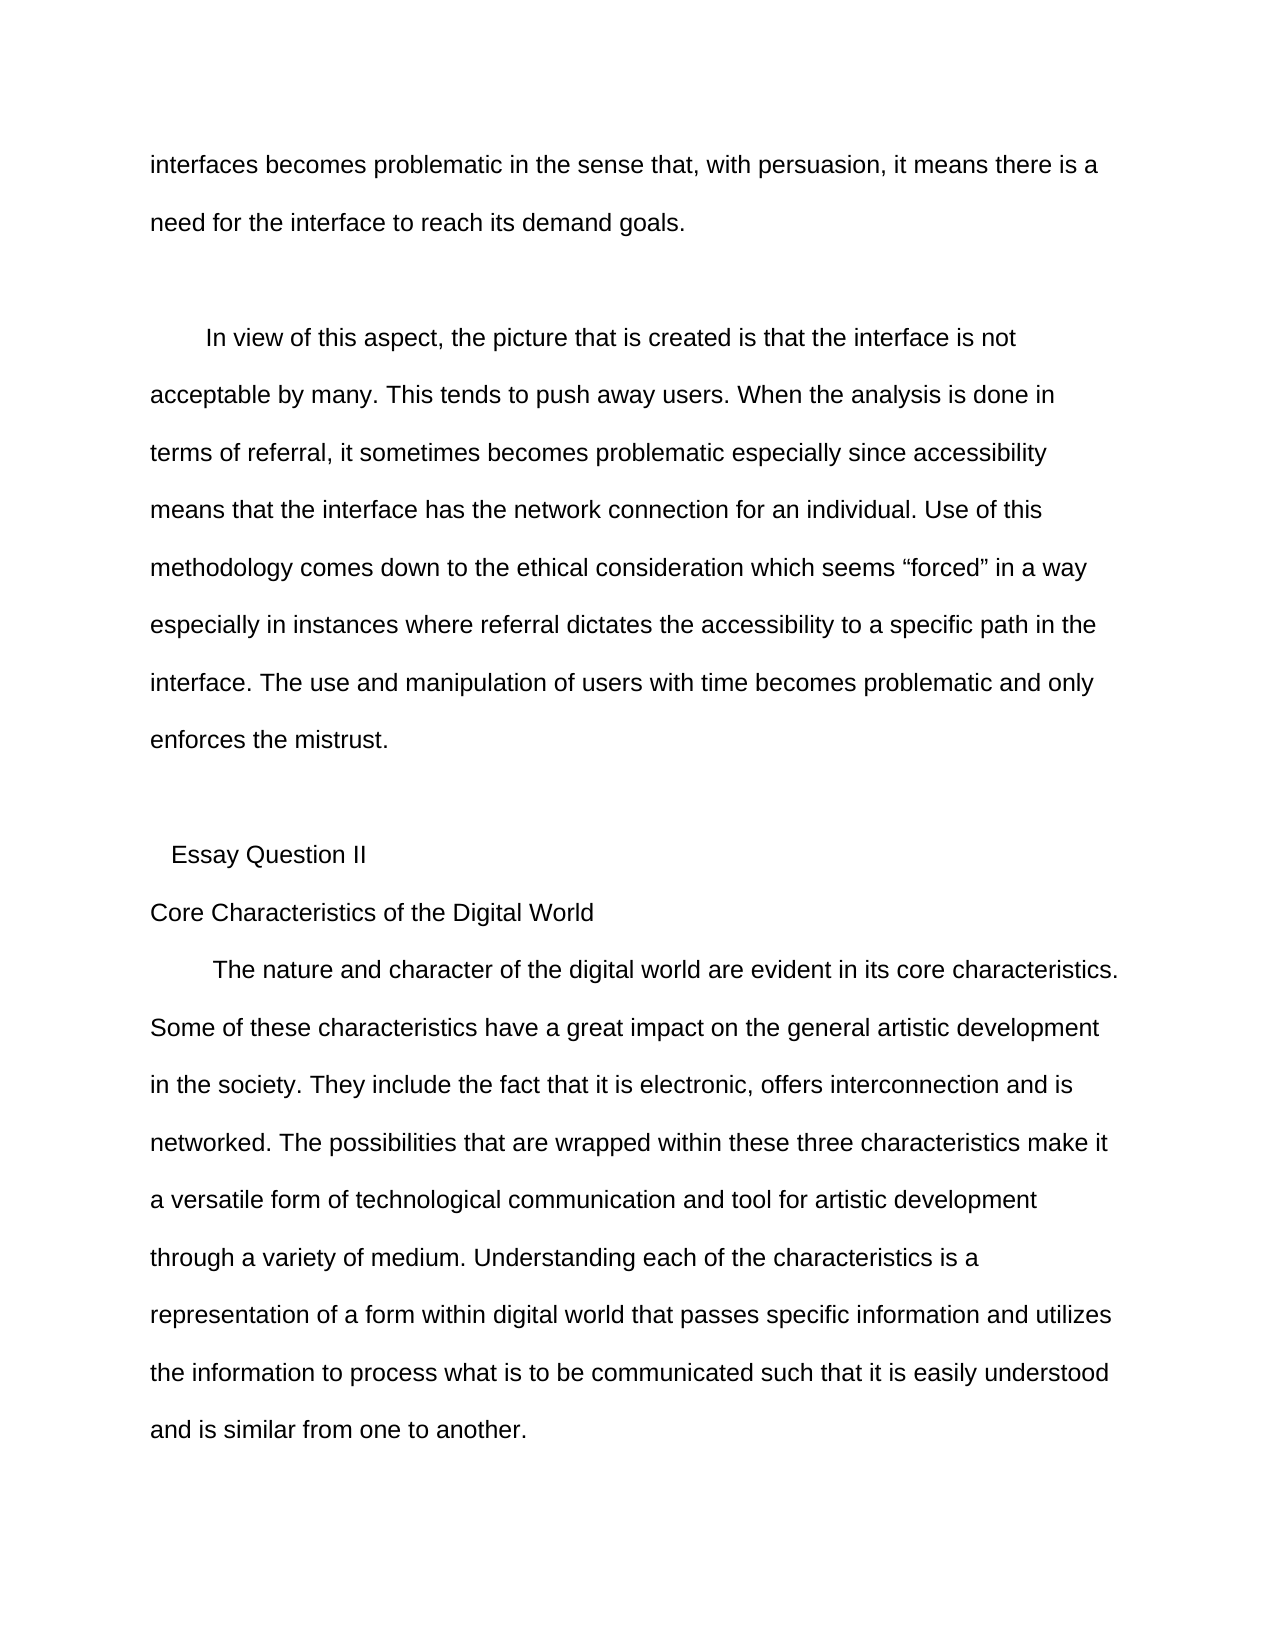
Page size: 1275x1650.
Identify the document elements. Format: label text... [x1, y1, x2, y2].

text The nature and character of the digital world are evident in its core characteristics. Some of these characteristics have a great impact on the general artistic development in the society. They include the fact that it is electronic, offers interconnection and is networked. The possibilities that are wrapped within these three characteristics make it a versatile form of technological communication and tool for artistic development through a variety of medium. Understanding each of the characteristics is a representation of a form within digital world that passes specific information and utilizes the information to process what is to be communicated such that it is easily understood and is similar from one to another. [150, 955, 1125, 1444]
text Core Characteristics of the Digital World [150, 897, 1125, 926]
text In view of this aspect, the picture that is created is that the interface is not acceptable by many. This tends to push away users. When the analysis is done in terms of referral, it sometimes becomes problematic especially since accessibility means that the interface has the network connection for an individual. Use of this methodology comes down to the ethical consideration which seems “forced” in a way especially in instances where referral dictates the accessibility to a specific path in the interface. The use and manipulation of users with time becomes problematic and only enforces the mistrust. [150, 322, 1125, 754]
text Essay Question II [150, 840, 1125, 869]
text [150, 150, 1125, 236]
